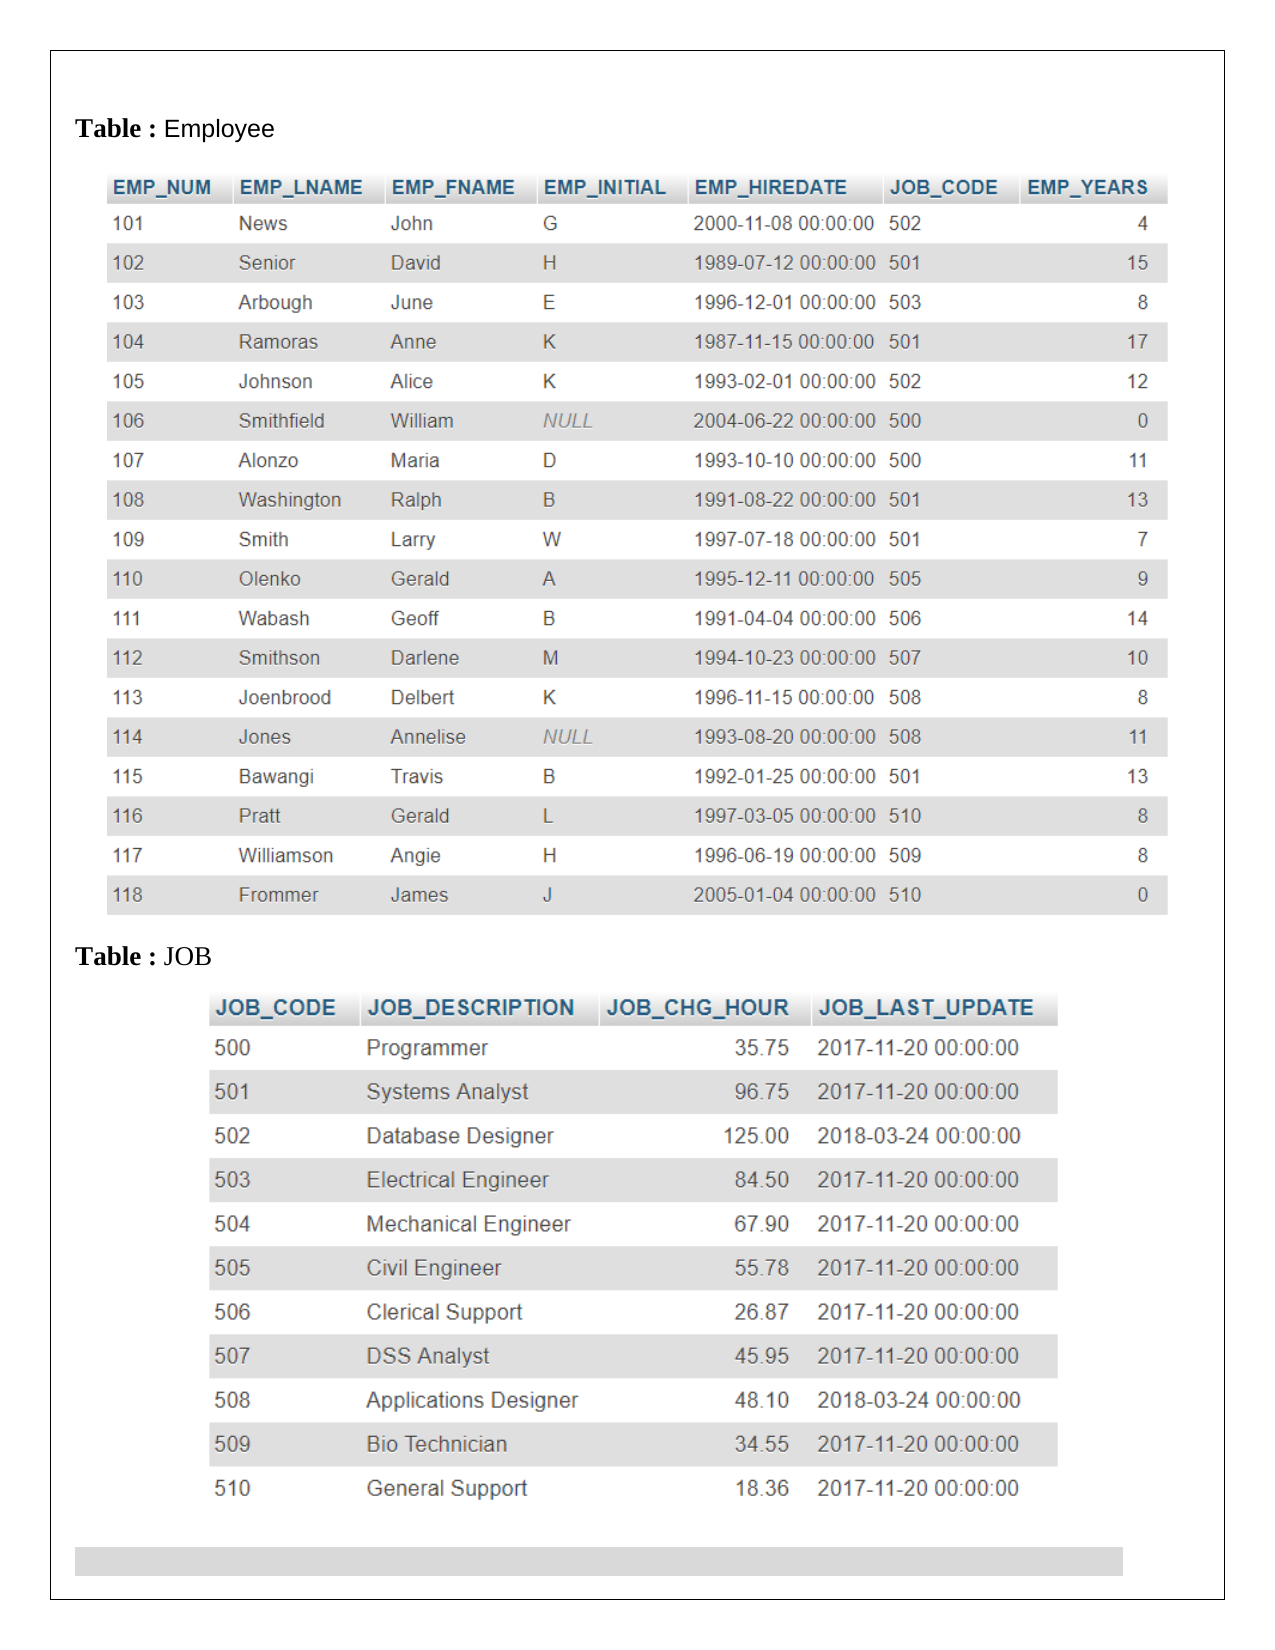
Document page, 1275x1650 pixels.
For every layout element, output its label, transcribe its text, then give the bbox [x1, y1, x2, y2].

picture [209, 990, 1066, 1512]
text Table : JOB [75, 940, 1200, 971]
text Table : Employee [75, 112, 1200, 143]
picture [107, 162, 1168, 921]
